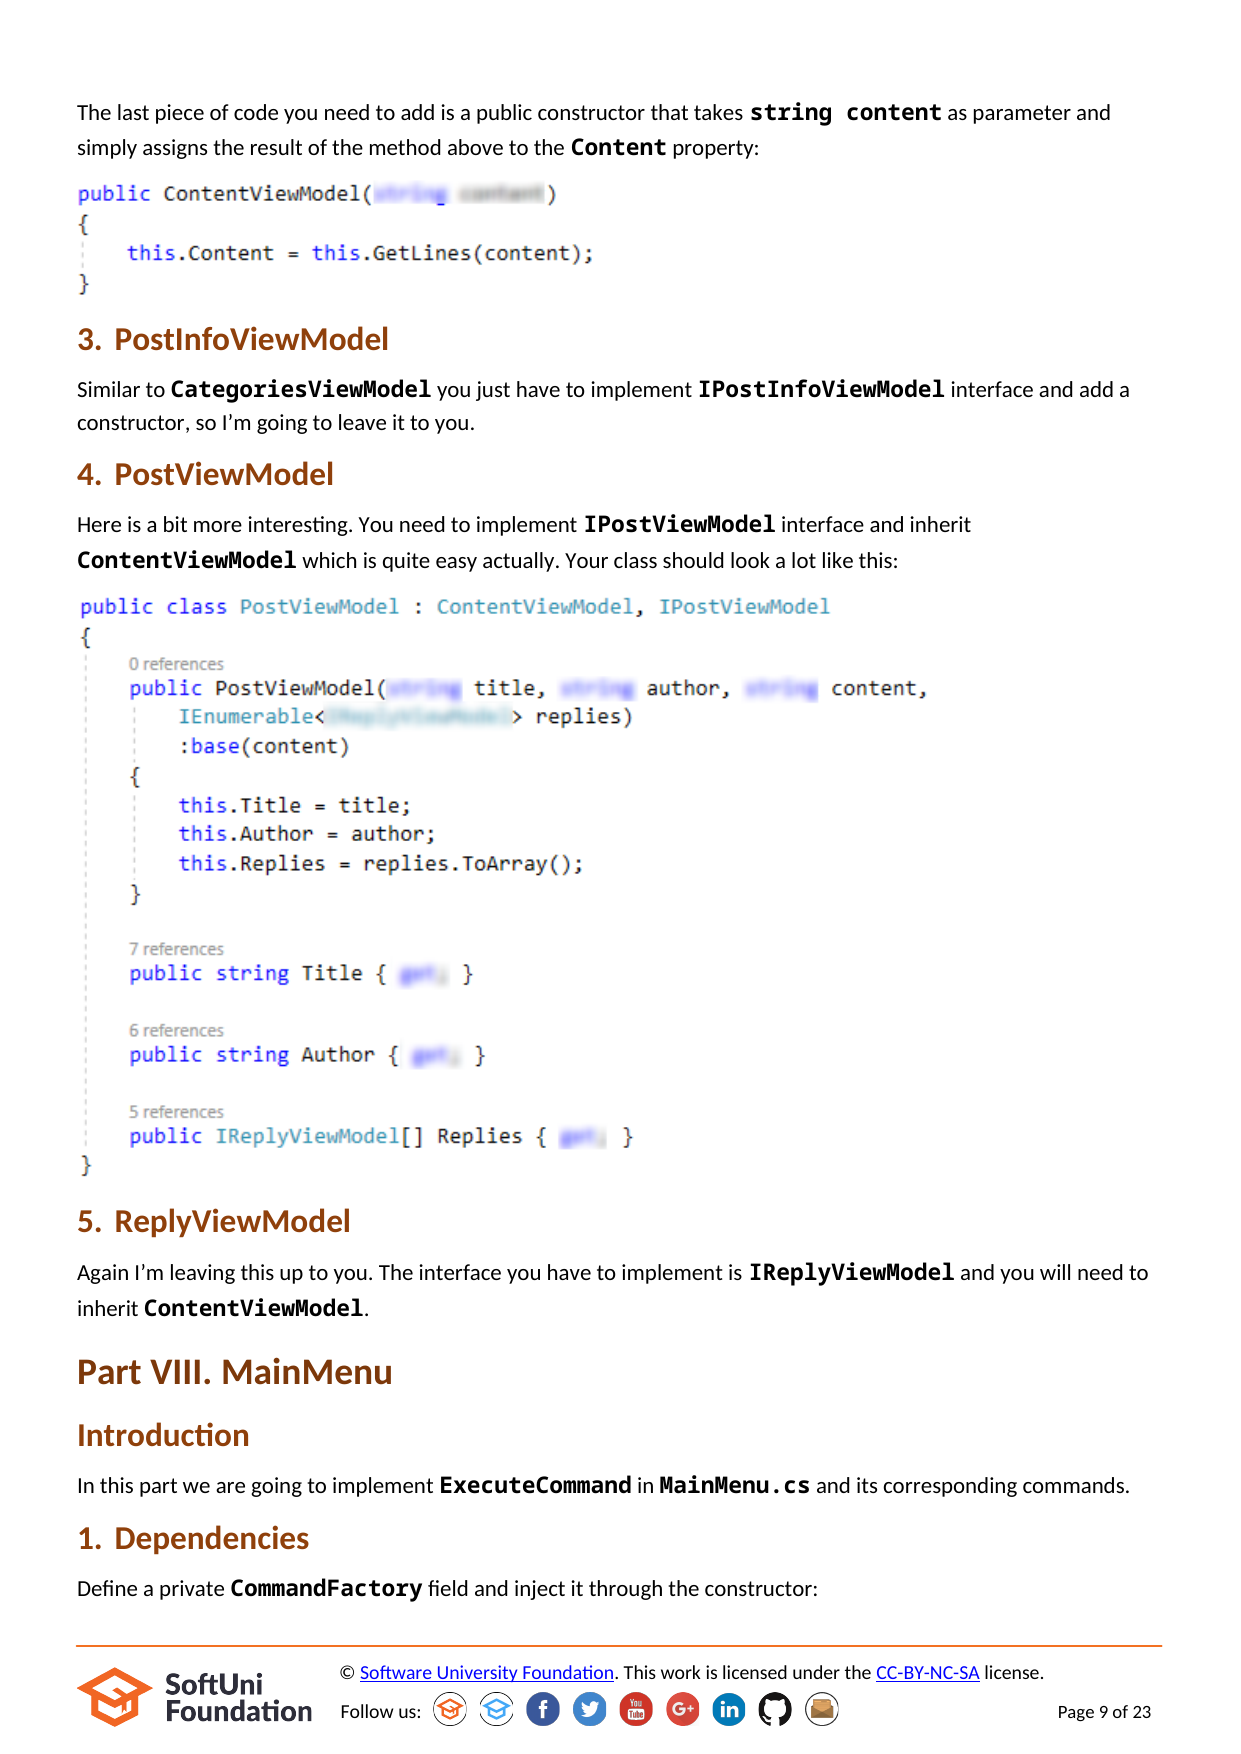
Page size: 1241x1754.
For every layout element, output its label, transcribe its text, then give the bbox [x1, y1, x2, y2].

picture [712, 1716, 722, 1726]
picture [666, 1692, 700, 1726]
text Define a private CommandFactory field and inject it through the constructor: [77, 1572, 1163, 1603]
text Here is a bit more interesting. You need to implement IPostViewModel interface and inherit ContentViewModel which is quite easy actually. Your class should look a lot like this: [77, 508, 1163, 575]
text Similar to CategoriesViewModel you just have to implement IPostInfoViewModel interface and add a constructor, so I’m going to leave it to you. [77, 373, 1163, 436]
picture [76, 1667, 312, 1727]
picture [712, 1693, 722, 1703]
picture [619, 1692, 653, 1726]
subtitle PostViewModel [77, 453, 1163, 494]
subtitle Dependencies [77, 1517, 1163, 1558]
picture [433, 1692, 467, 1726]
picture [736, 1716, 746, 1726]
text In this part we are going to implement ExecuteCommand in MainMenu.cs and its corresponding commands. [77, 1469, 1163, 1500]
subtitle PostInfoViewModel [77, 318, 1163, 358]
picture [727, 1707, 738, 1717]
subtitle Introduction [77, 1413, 1163, 1454]
subtitle ReplyViewModel [77, 1201, 1163, 1241]
picture [573, 1692, 607, 1726]
picture [480, 1692, 513, 1726]
text The last piece of code you need to add is a public constructor that takes string content as parameter and simply assigns the result of the method above to the Content property: [77, 95, 1163, 163]
text Again I’m leaving this up to you. The interface you have to implement is IReplyViewModel and you will need to inherit ContentViewModel. [77, 1256, 1163, 1323]
picture [76, 592, 936, 1184]
picture [805, 1692, 839, 1726]
picture [526, 1692, 560, 1726]
picture [76, 179, 595, 301]
subtitle MainMenu [77, 1348, 1163, 1394]
picture [758, 1692, 792, 1726]
picture [736, 1693, 746, 1703]
